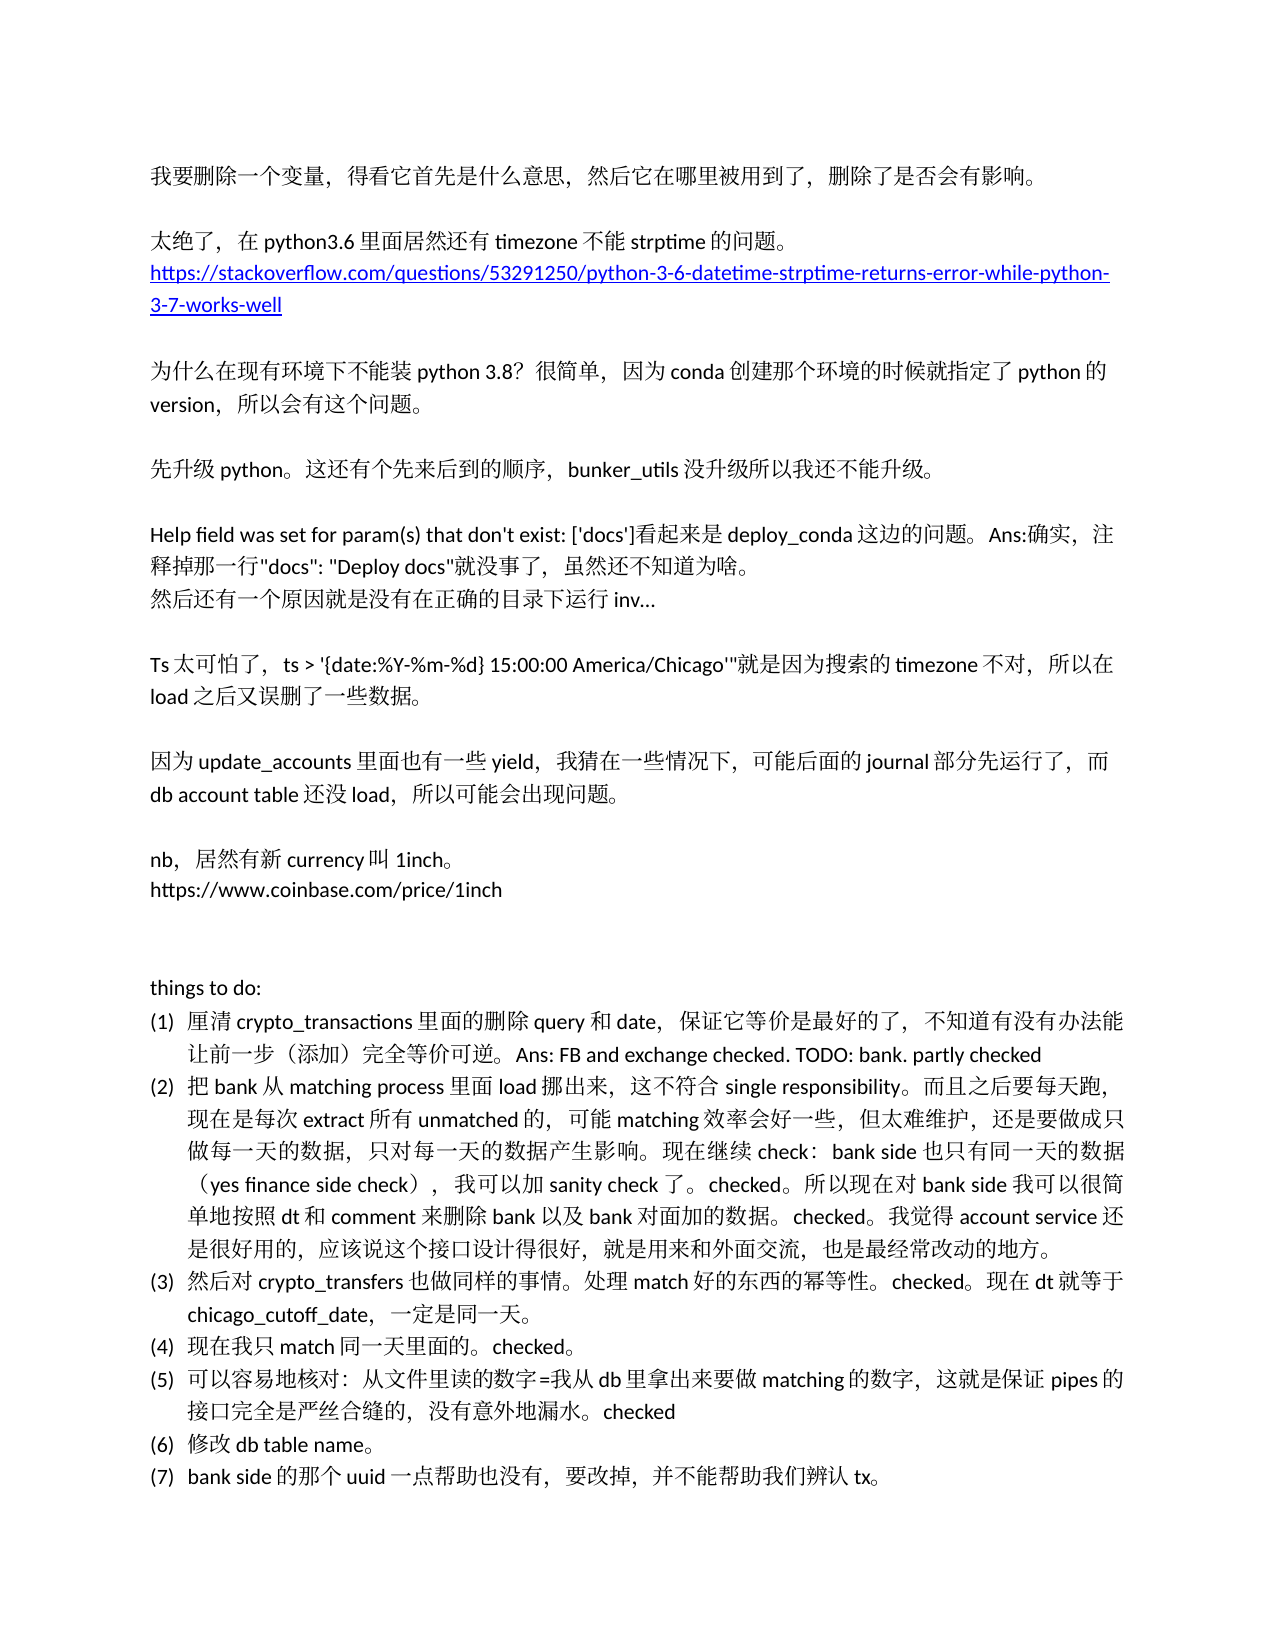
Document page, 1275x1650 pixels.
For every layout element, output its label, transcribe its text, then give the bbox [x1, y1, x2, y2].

list 可以容易地核对：从文件里读的数字=我从db里拿出来要做matching的数字，这就是保证pipes的接口完全是严丝合缝的，没有意外地漏水。checked [150, 1361, 1125, 1426]
text https://stackoverflow.com/questions/53291250/python-3-6-datetime-strptime-returns-error-while-python-3-7-works-well [150, 256, 1125, 321]
text Ts太可怕了，ts > '{date:%Y-%m-%d} 15:00:00 America/Chicago'"就是因为搜索的timezone不对，所以在load之后又误删了一些数据。 [150, 646, 1125, 711]
text 先升级python。这还有个先来后到的顺序，bunker_utils没升级所以我还不能升级。 [150, 451, 1125, 484]
text 因为update_accounts里面也有一些yield，我猜在一些情况下，可能后面的journal部分先运行了，而db account table还没load，所以可能会出现问题。 [150, 744, 1125, 809]
text Help field was set for param(s) that don't exist: ['docs']看起来是deploy_conda这边的问题。Ans:确实，注释掉那一行"docs": "Deploy docs"就没事了，虽然还不知道为啥。 [150, 516, 1125, 581]
text https://www.coinbase.com/price/1inch [150, 874, 1125, 906]
list 然后对crypto_transfers也做同样的事情。处理match好的东西的幂等性。checked。现在dt就等于chicago_cutoff_date，一定是同一天。 [150, 1264, 1125, 1329]
text 为什么在现有环境下不能装python 3.8？很简单，因为conda创建那个环境的时候就指定了python的version，所以会有这个问题。 [150, 354, 1125, 419]
list 厘清crypto_transactions里面的删除query和date，保证它等价是最好的了，不知道有没有办法能让前一步（添加）完全等价可逆。Ans: FB and exchange checked. TODO: bank. partly checked [150, 1004, 1125, 1069]
list 修改db table name。 [150, 1426, 1125, 1459]
text 我要删除一个变量，得看它首先是什么意思，然后它在哪里被用到了，删除了是否会有影响。 [150, 159, 1125, 191]
text nb，居然有新currency叫1inch。 [150, 841, 1125, 874]
list bank side的那个uuid一点帮助也没有，要改掉，并不能帮助我们辨认tx。 [150, 1459, 1125, 1491]
text things to do: [150, 971, 1125, 1004]
text 太绝了，在python3.6里面居然还有timezone不能strptime的问题。 [150, 224, 1125, 256]
text 然后还有一个原因就是没有在正确的目录下运行inv… [150, 581, 1125, 614]
list 现在我只match同一天里面的。checked。 [150, 1329, 1125, 1361]
